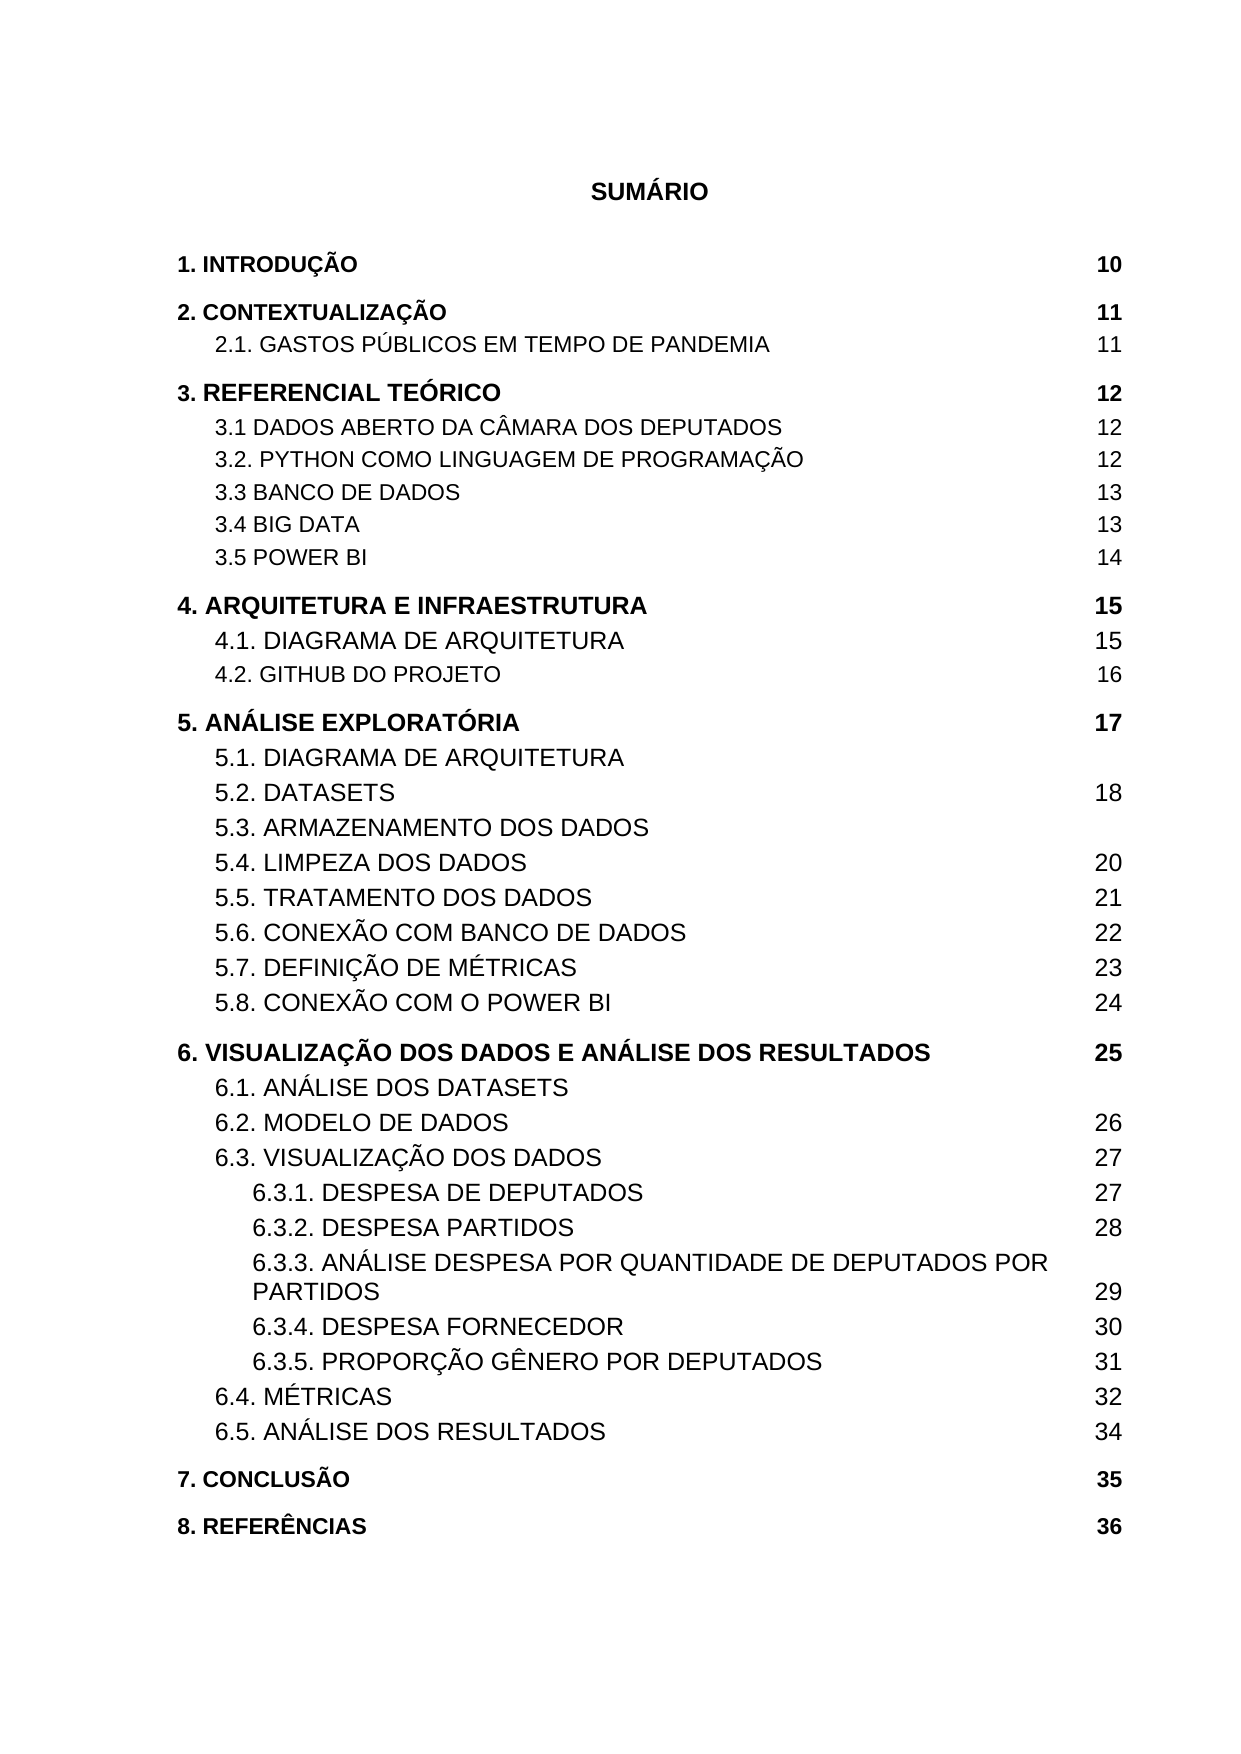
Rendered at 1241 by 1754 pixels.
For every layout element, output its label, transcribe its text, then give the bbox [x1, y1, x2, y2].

text SUMÁRIO [177, 177, 1122, 206]
